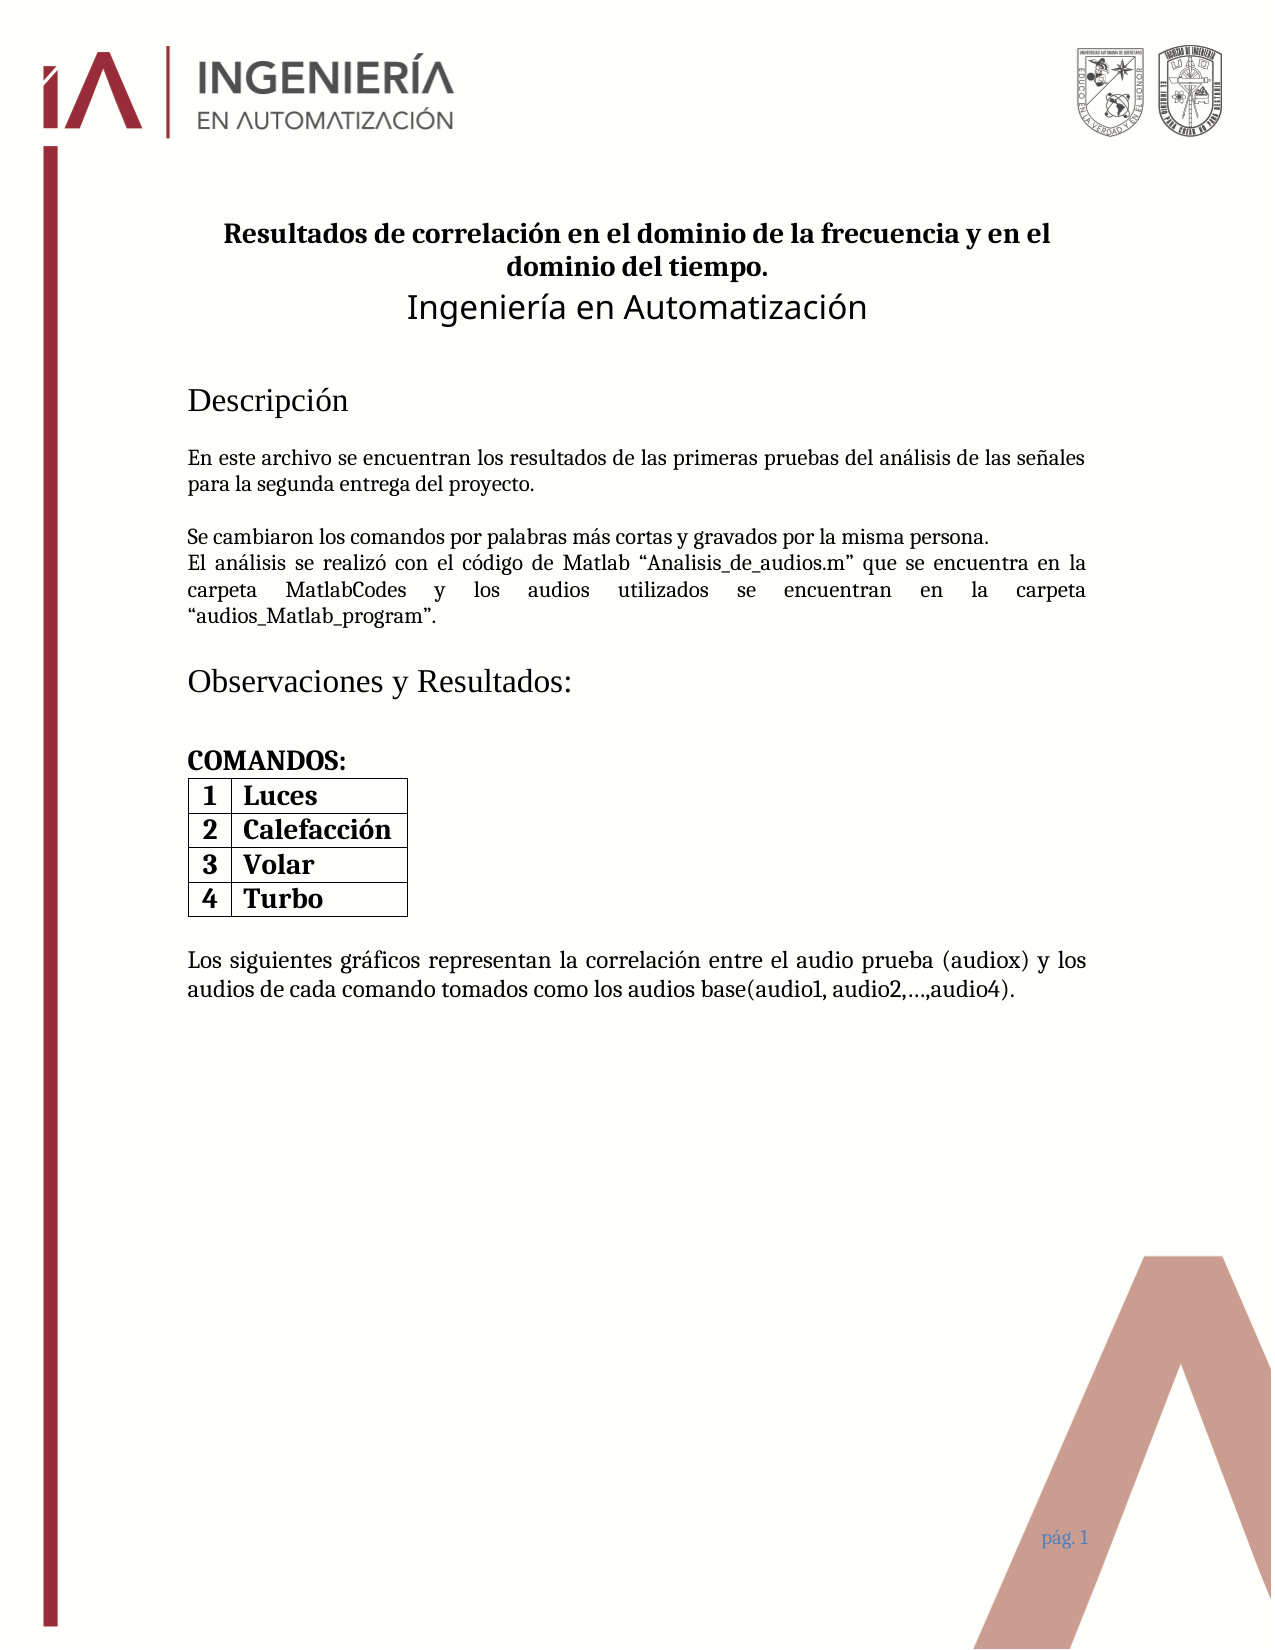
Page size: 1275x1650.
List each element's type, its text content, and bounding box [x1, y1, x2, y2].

text Resultados de correlación en el dominio de la frecuencia y en el dominio del tiempo. [187, 217, 1087, 284]
table_cell 2 [189, 814, 231, 847]
text En este archivo se encuentran los resultados de las primeras pruebas del análisis de las señales para la segunda entrega del proyecto. [187, 445, 1087, 497]
subtitle Descripción [187, 380, 1087, 418]
table_cell Calefacción [232, 814, 407, 847]
table_cell Turbo [232, 883, 407, 916]
text COMANDOS: [187, 744, 1087, 778]
picture [0, 0, 1271, 1649]
table_header Luces [232, 779, 407, 812]
text Los siguientes gráficos representan la correlación entre el audio prueba (audiox) y los audios de cada comando tomados como los audios base(audio1, audio2,…,audio4). [187, 946, 1087, 1003]
table_cell Volar [232, 848, 407, 882]
table_header 1 [189, 779, 231, 812]
text Se cambiaron los comandos por palabras más cortas y gravados por la misma persona. [187, 524, 1087, 550]
table_cell 3 [189, 848, 231, 882]
table_cell 4 [189, 883, 231, 916]
subtitle Observaciones y Resultados: [187, 662, 1087, 700]
text Ingeniería en Automatización [187, 284, 1087, 329]
text El análisis se realizó con el código de Matlab “Analisis_de_audios.m” que se encuentra en la carpeta MatlabCodes y los audios utilizados se encuentran en la carpeta “audios_Matlab_program”. [187, 550, 1087, 629]
